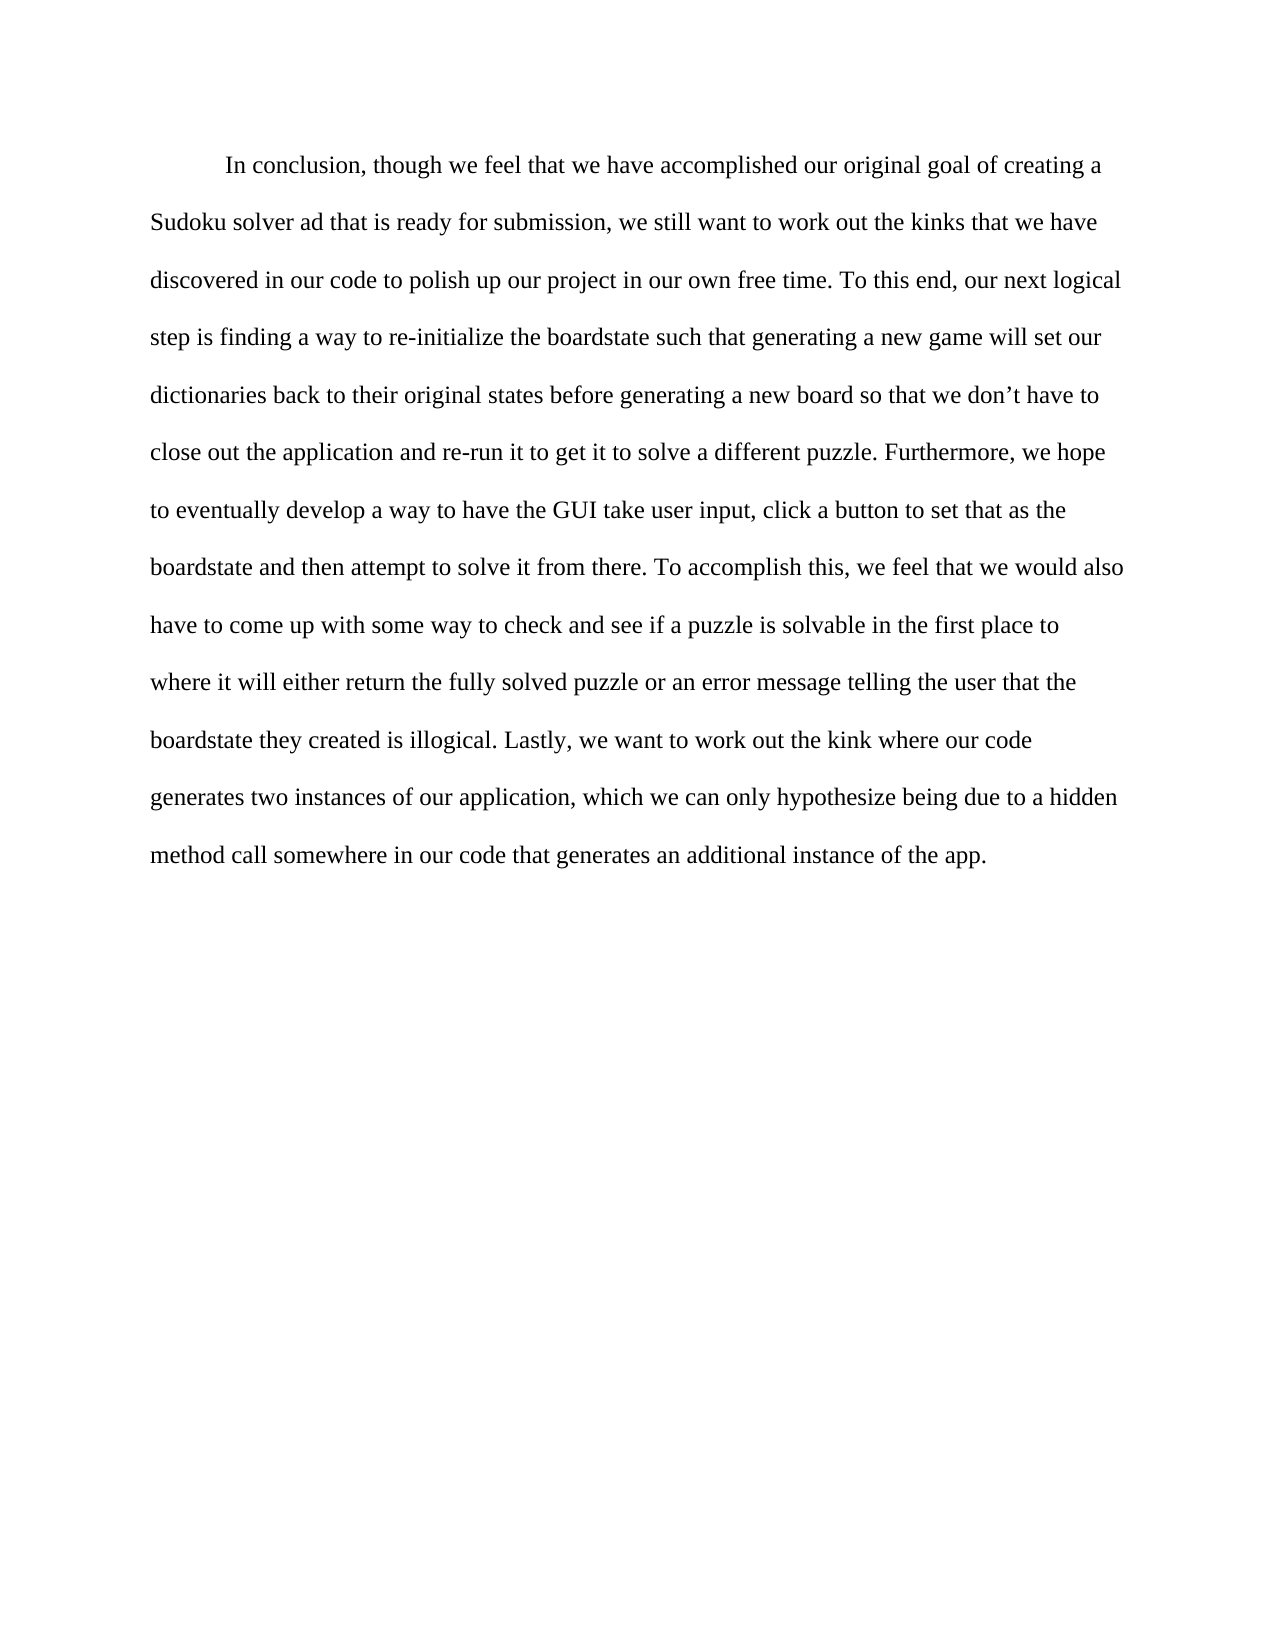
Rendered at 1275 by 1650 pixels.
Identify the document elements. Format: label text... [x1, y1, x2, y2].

text In conclusion, though we feel that we have accomplished our original goal of creating a Sudoku solver ad that is ready for submission, we still want to work out the kinks that we have discovered in our code to polish up our project in our own free time. To this end, our next logical step is finding a way to re-initialize the boardstate such that generating a new game will set our dictionaries back to their original states before generating a new board so that we don’t have to close out the application and re-run it to get it to solve a different puzzle. Furthermore, we hope to eventually develop a way to have the GUI take user input, click a button to set that as the boardstate and then attempt to solve it from there. To accomplish this, we feel that we would also have to come up with some way to check and see if a puzzle is solvable in the first place to where it will either return the fully solved puzzle or an error message telling the user that the boardstate they created is illogical. Lastly, we want to work out the kink where our code generates two instances of our application, which we can only hypothesize being due to a hidden method call somewhere in our code that generates an additional instance of the app. [150, 150, 1125, 869]
